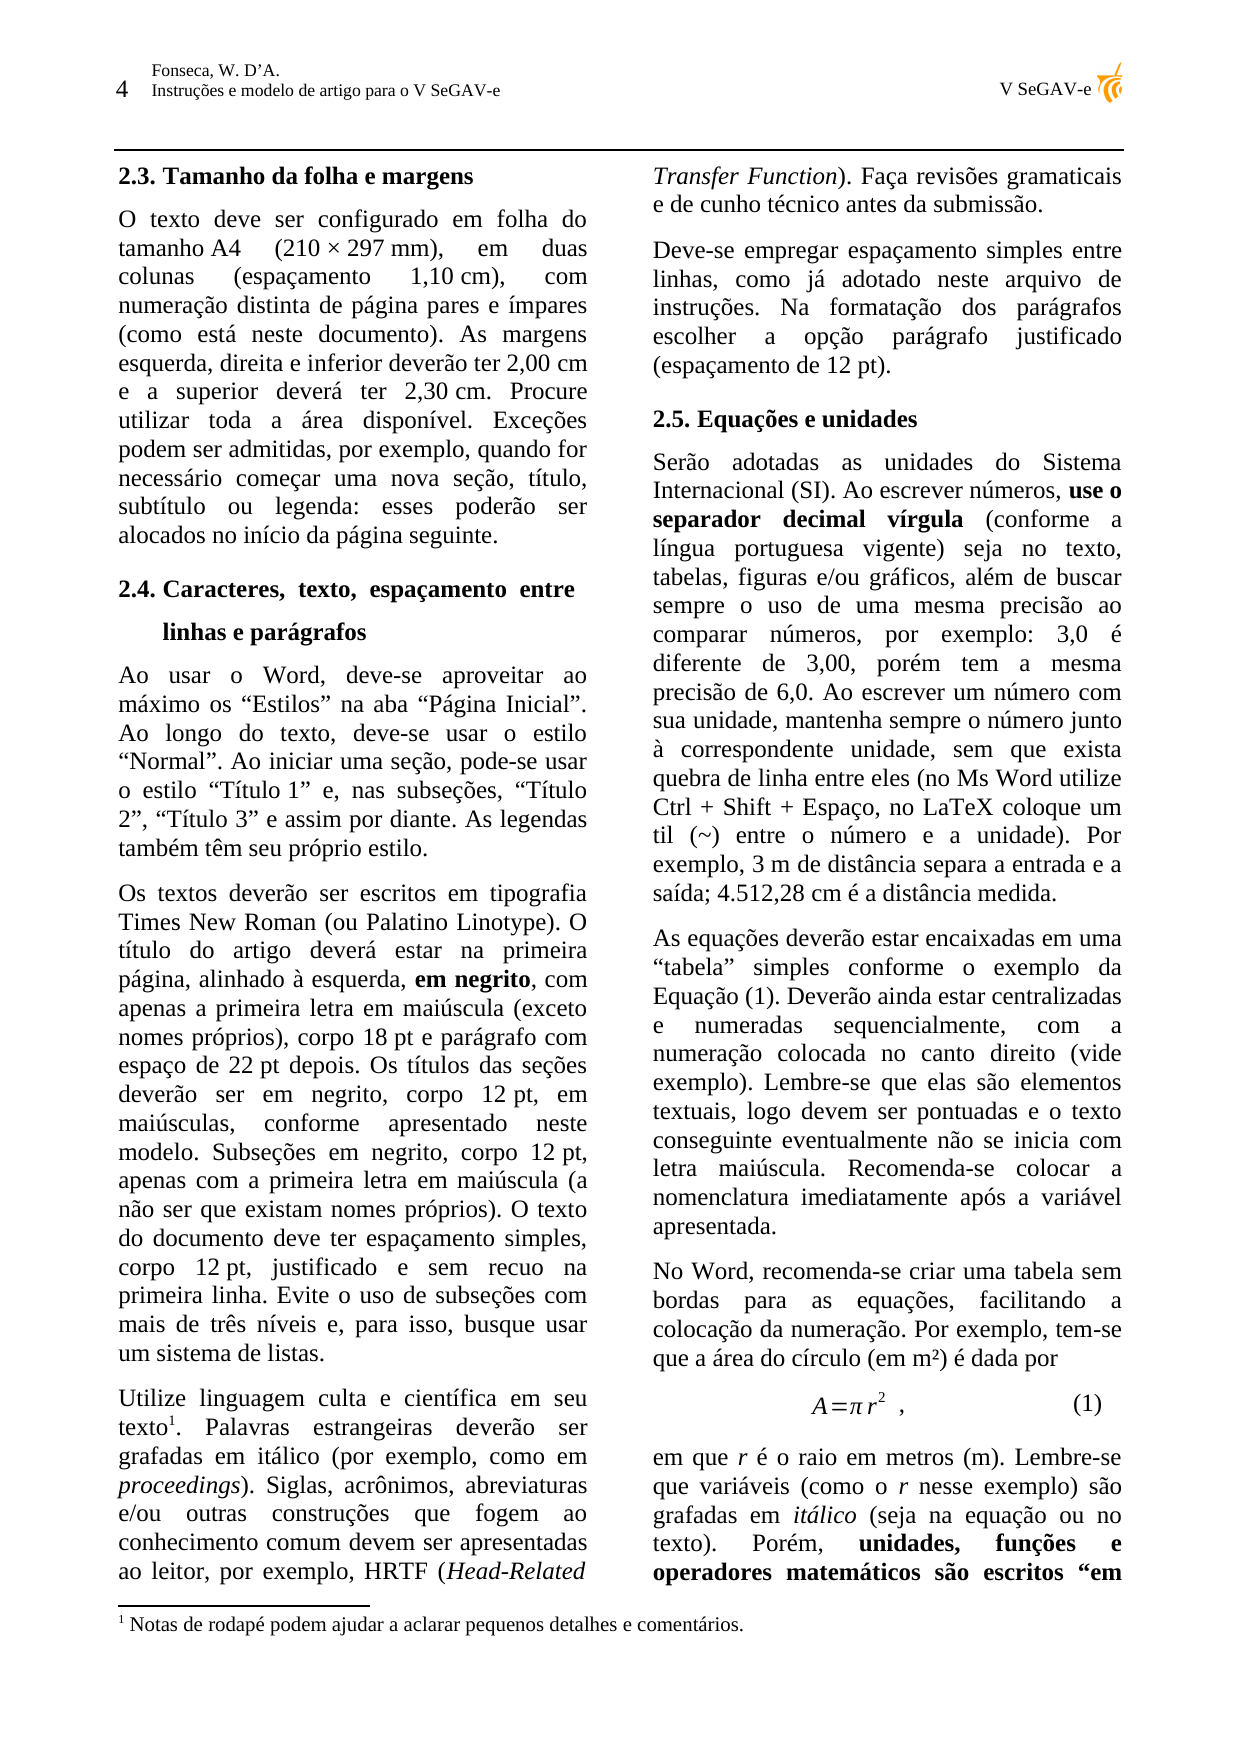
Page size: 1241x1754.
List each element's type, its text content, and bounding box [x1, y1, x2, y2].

table_header (1) [1062, 1388, 1122, 1442]
text No Word, recomenda-se criar uma tabela sem bordas para as equações, facilitando a colocação da numeração. Por exemplo, tem-se que a área do círculo (em m²) é dada por [653, 1256, 1122, 1371]
text Utilize linguagem culta e científica em seu texto. Palavras estrangeiras deverão ser grafadas em itálico (por exemplo, como em proceedings). Siglas, acrônimos, abreviaturas e/ou outras construções que fogem ao conhecimento comum devem ser apresentadas ao leitor, por exemplo, HRTF (Head-Related Transfer Function). Faça revisões gramaticais e de cunho técnico antes da submissão. [653, 161, 1122, 218]
subtitle Tamanho da folha e margens [118, 161, 588, 189]
subtitle Caracteres, texto, espaçamento entre linhas e parágrafos [118, 574, 588, 646]
text Os textos deverão ser escritos em tipografia Times New Roman (ou Palatino Linotype). O título do artigo deverá estar na primeira página, alinhado à esquerda, em negrito, com apenas a primeira letra em maiúscula (exceto nomes próprios), corpo 18 pt e parágrafo com espaço de 22 pt depois. Os títulos das seções deverão ser em negrito, corpo 12 pt, em maiúsculas, conforme apresentado neste modelo. Subseções em negrito, corpo 12 pt, apenas com a primeira letra em maiúscula (a não ser que existam nomes próprios). O texto do documento deve ter espaçamento simples, corpo 12 pt, justificado e sem recuo na primeira linha. Evite o uso de subseções com mais de três níveis e, para isso, busque usar um sistema de listas. [118, 878, 588, 1367]
text Ao usar o Word, deve-se aproveitar ao máximo os “Estilos” na aba “Página Inicial”. Ao longo do texto, deve-se usar o estilo “Normal”. Ao iniciar uma seção, pode-se usar o estilo “Título 1” e, nas subseções, “Título 2”, “Título 3” e assim por diante. As legendas também têm seu próprio estilo. [118, 660, 588, 861]
picture [1097, 62, 1123, 103]
text Deve-se empregar espaçamento simples entre linhas, como já adotado neste arquivo de instruções. Na formatação dos parágrafos escolher a opção parágrafo justificado (espaçamento de 12 pt). [653, 235, 1122, 379]
text Utilize linguagem culta e científica em seu texto. Palavras estrangeiras deverão ser grafadas em itálico (por exemplo, como em proceedings). Siglas, acrônimos, abreviaturas e/ou outras construções que fogem ao conhecimento comum devem ser apresentadas ao leitor, por exemplo, HRTF (Head-Related Transfer Function). Faça revisões gramaticais e de cunho técnico antes da submissão. [118, 1383, 588, 1585]
subtitle Equações e unidades [653, 404, 1122, 432]
text O texto deve ser configurado em folha do tamanho A4 (210 × 297 mm), em duas colunas (espaçamento 1,10 cm), com numeração distinta de página pares e ímpares (como está neste documento). As margens esquerda, direita e inferior deverão ter 2,00 cm e a superior deverá ter 2,30 cm. Procure utilizar toda a área disponível. Exceções podem ser admitidas, por exemplo, quando for necessário começar uma nova seção, título, subtítulo ou legenda: esses poderão ser alocados no início da página seguinte. [118, 204, 588, 549]
table_header , [653, 1388, 1062, 1442]
text As equações deverão estar encaixadas em uma “tabela” simples conforme o exemplo da Equação (1). Deverão ainda estar centralizadas e numeradas sequencialmente, com a numeração colocada no canto direito (vide exemplo). Lembre-se que elas são elementos textuais, logo devem ser pontuadas e o texto conseguinte eventualmente não se inicia com letra maiúscula. Recomenda-se colocar a nomenclatura imediatamente após a variável apresentada. [653, 923, 1122, 1240]
text Serão adotadas as unidades do Sistema Internacional (SI). Ao escrever números, use o separador decimal vírgula (conforme a língua portuguesa vigente) seja no texto, tabelas, figuras e/ou gráficos, além de buscar sempre o uso de uma mesma precisão ao comparar números, por exemplo: 3,0 é diferente de 3,00, porém tem a mesma precisão de 6,0. Ao escrever um número com sua unidade, mantenha sempre o número junto à correspondente unidade, sem que exista quebra de linha entre eles (no Ms Word utilize Ctrl + Shift + Espaço, no LaTeX coloque um til (~) entre o número e a unidade). Por exemplo, 3 m de distância separa a entrada e a saída; 4.512,28 cm é a distância medida. [653, 447, 1122, 907]
